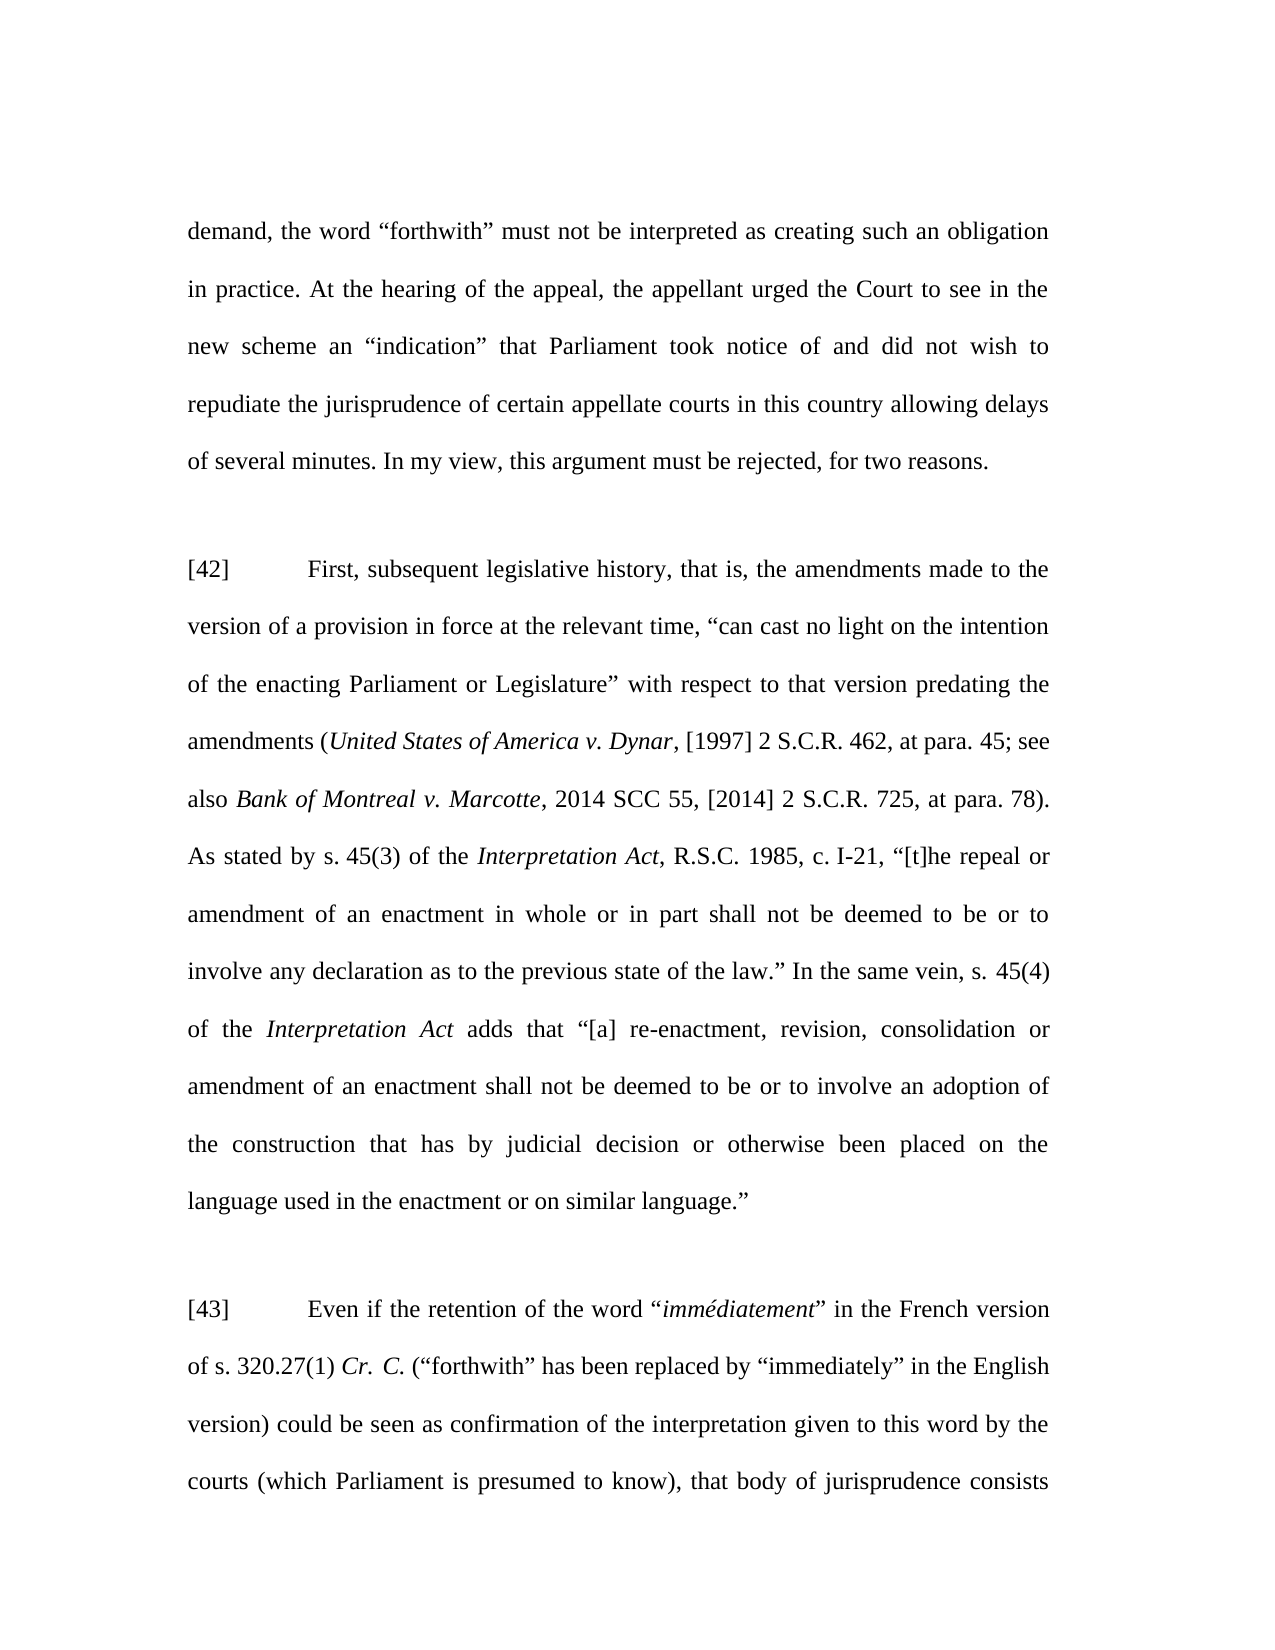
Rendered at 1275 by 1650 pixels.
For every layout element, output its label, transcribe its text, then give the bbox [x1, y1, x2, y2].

text First, subsequent legislative history, that is, the amendments made to the version of a provision in force at the relevant time, “can cast no light on the intention of the enacting Parliament or Legislature” with respect to that version predating the amendments (United States of America v. Dynar, [1997] 2 S.C.R. 462, at para. 45; see also Bank of Montreal v. Marcotte, 2014 SCC 55, [2014] 2 S.C.R. 725, at para. 78). As stated by s. 45(3) of the Interpretation Act, R.S.C. 1985, c. I-21, “[t]he repeal or amendment of an enactment in whole or in part shall not be deemed to be or to involve any declaration as to the previous state of the law.” In the same vein, s. 45(4) of the Interpretation Act adds that “[a] re-enactment, revision, consolidation or amendment of an enactment shall not be deemed to be or to involve an adoption of the construction that has by judicial decision or otherwise been placed on the language used in the enactment or on similar language.” [187, 554, 1050, 1215]
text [187, 1294, 1050, 1495]
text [187, 216, 1050, 475]
